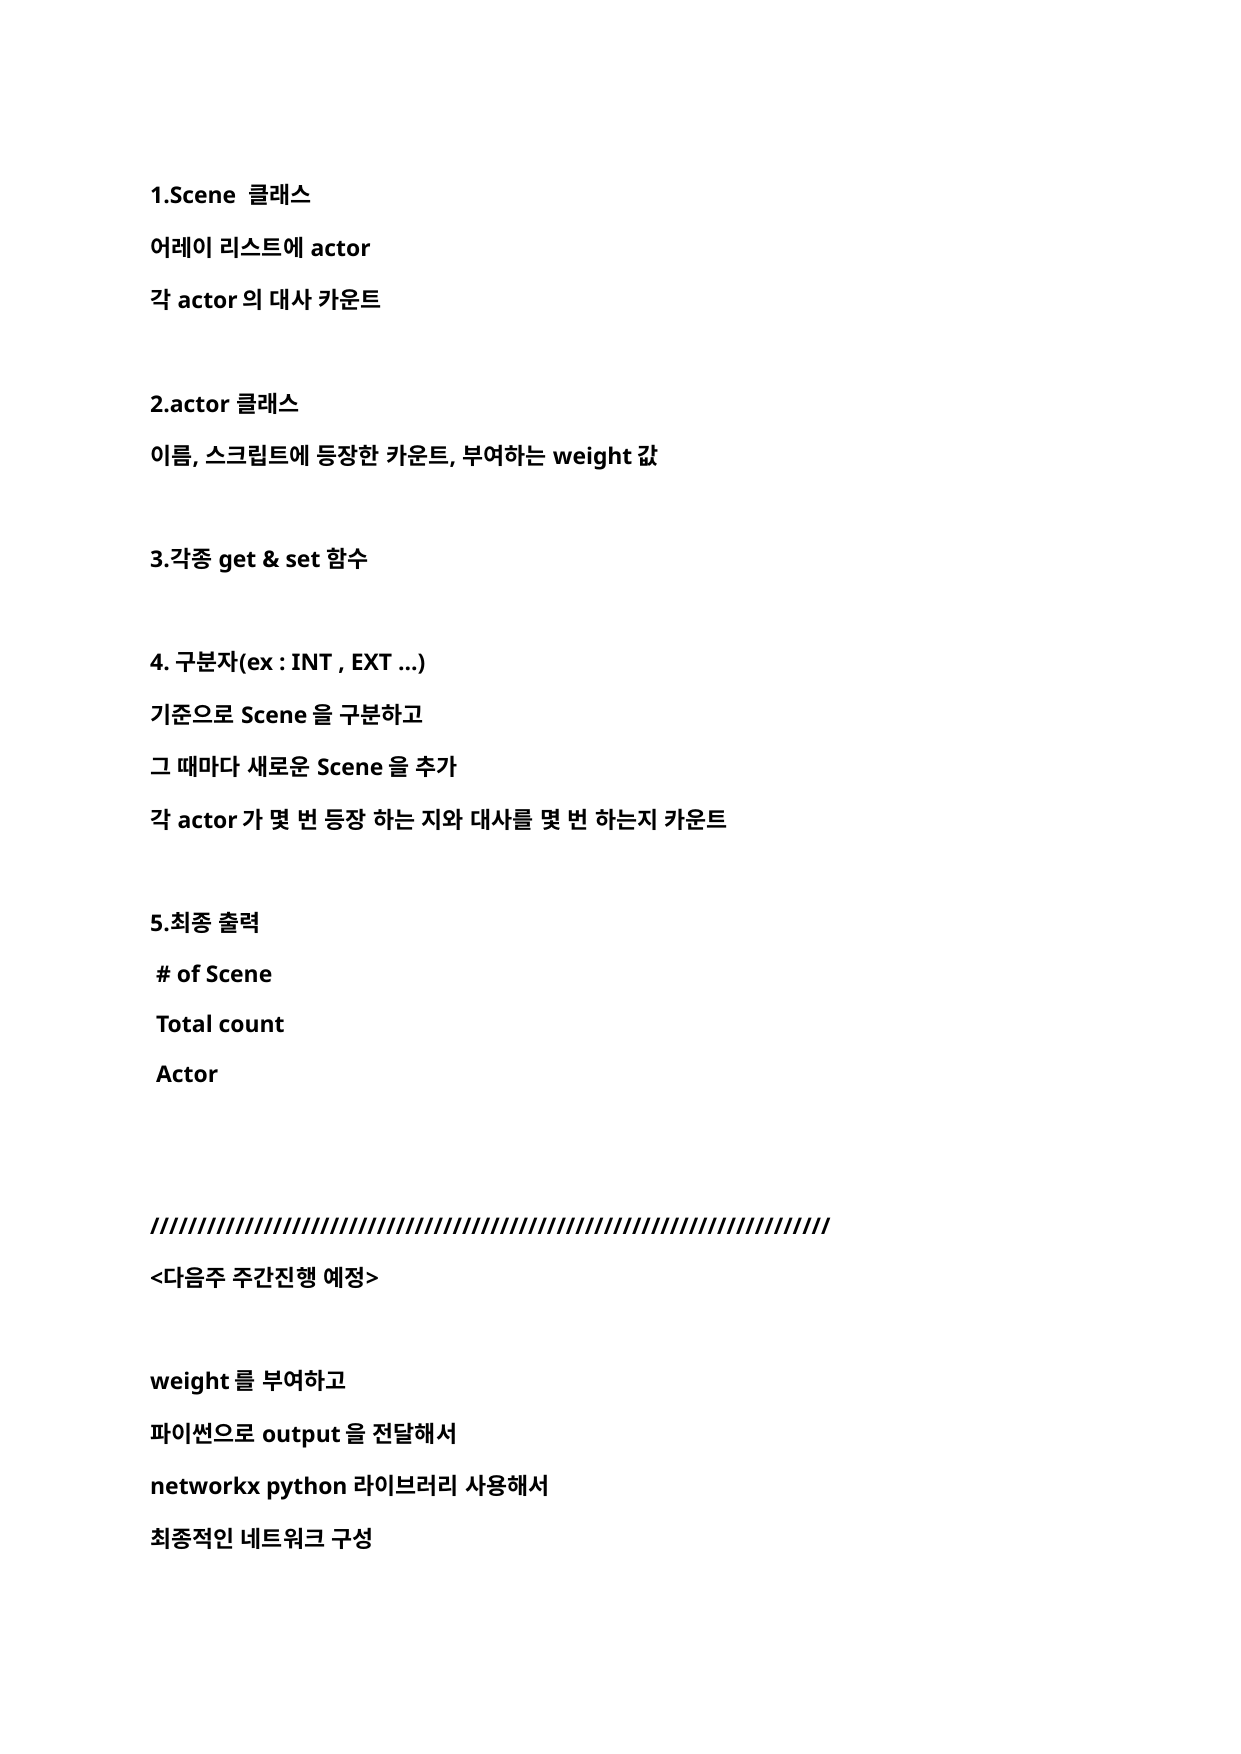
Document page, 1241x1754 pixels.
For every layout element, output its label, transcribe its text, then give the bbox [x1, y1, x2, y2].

text 각 actor의 대사 카운트 [150, 282, 1090, 316]
text 이름, 스크립트에 등장한 카운트, 부여하는 weight값 [150, 438, 1090, 471]
text Total count [150, 1008, 1090, 1039]
text 어레이 리스트에 actor [150, 230, 1090, 263]
text networkx python 라이브러리 사용해서 [150, 1468, 1090, 1502]
text 최종적인 네트워크 구성 [150, 1521, 1090, 1554]
text # of Scene [150, 957, 1090, 989]
text 1.Scene 클래스 [150, 177, 1090, 211]
text 각 actor가 몇 번 등장 하는 지와 대사를 몇 번 하는지 카운트 [150, 802, 1090, 835]
text 3.각종 get & set 함수 [150, 541, 1090, 574]
text 5.최종 출력 [150, 905, 1090, 938]
text 2.actor 클래스 [150, 385, 1090, 419]
text 4. 구분자(ex : INT , EXT ...) [150, 644, 1090, 677]
text Actor [150, 1058, 1090, 1089]
text <다음주 주간진행 예정> [150, 1260, 1090, 1293]
text weight를 부여하고 [150, 1363, 1090, 1396]
text 그 때마다 새로운 Scene을 추가 [150, 749, 1090, 783]
text //////////////////////////////////////////////////////////////////////// [150, 1209, 1090, 1241]
text 파이썬으로 output을 전달해서 [150, 1416, 1090, 1449]
text 기준으로 Scene을 구분하고 [150, 697, 1090, 730]
